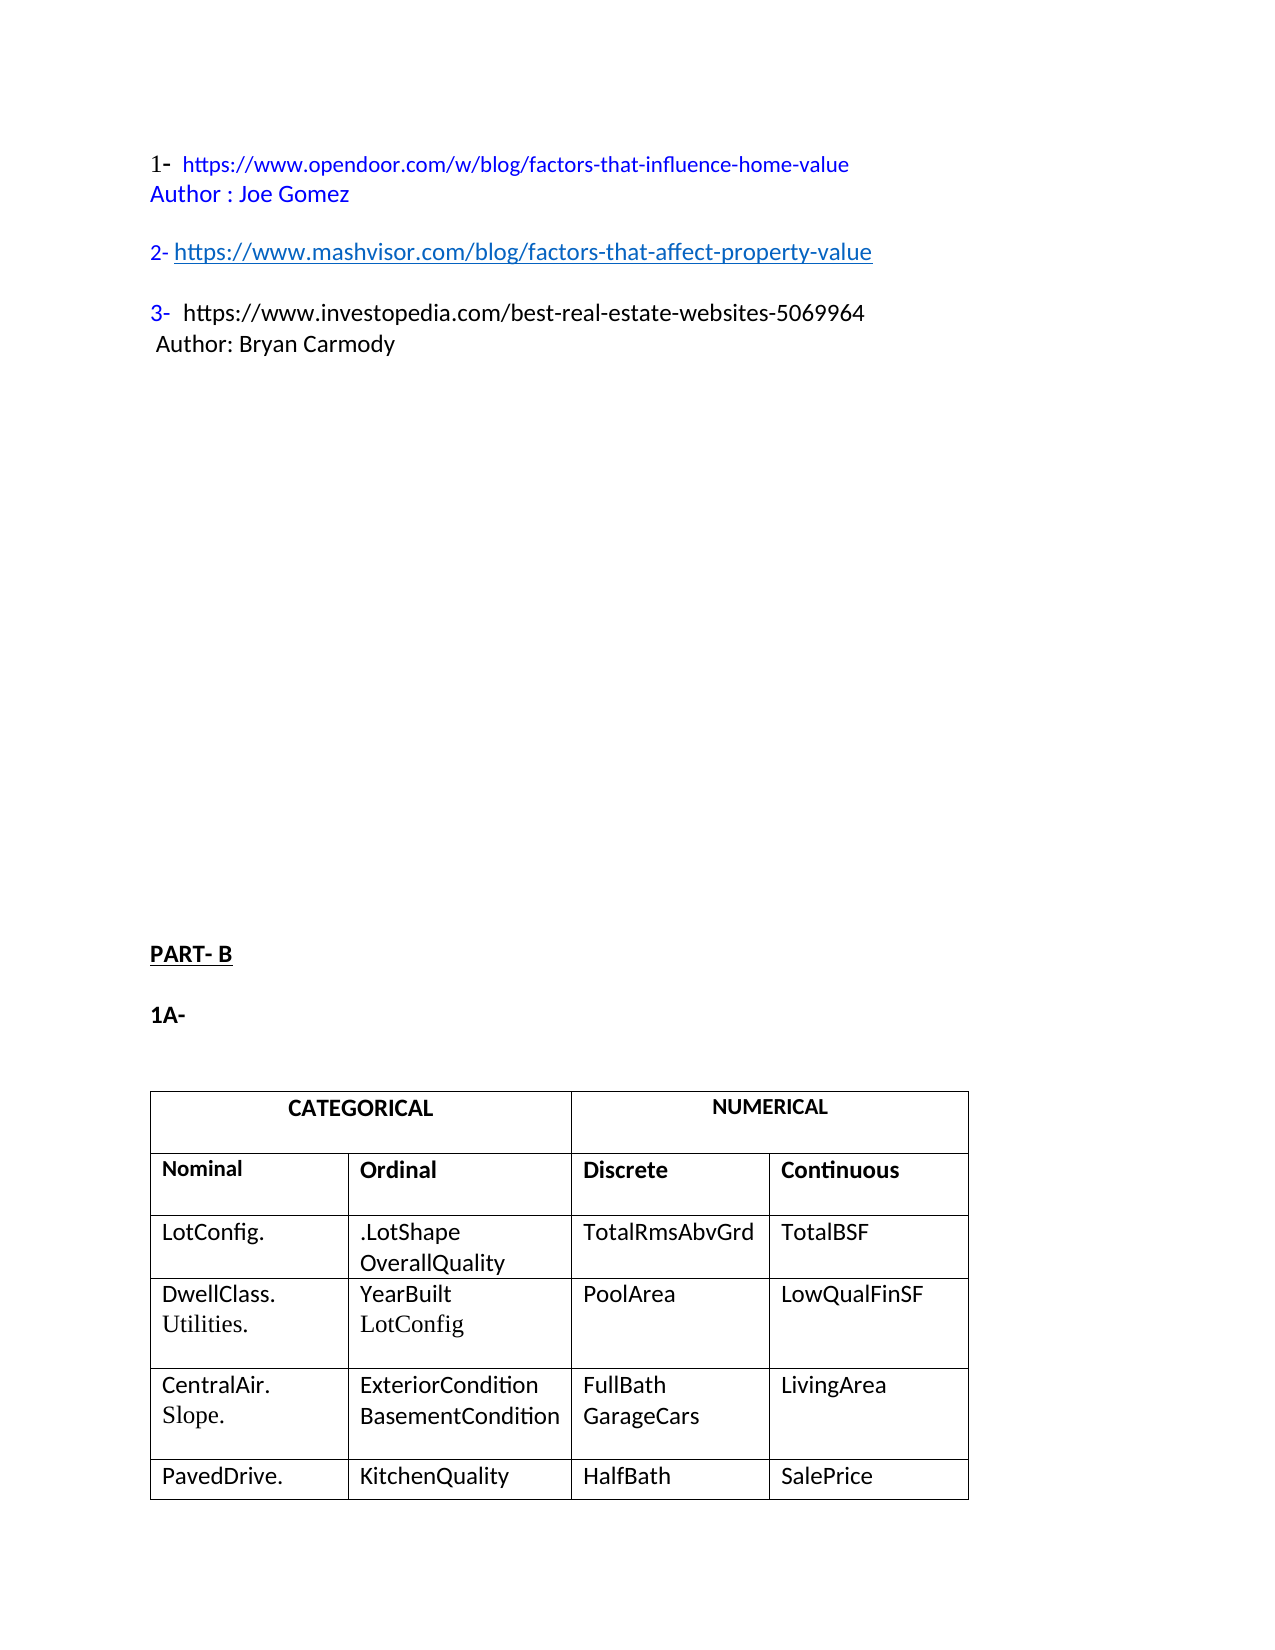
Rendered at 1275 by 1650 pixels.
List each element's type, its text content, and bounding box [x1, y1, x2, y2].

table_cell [349, 1460, 571, 1499]
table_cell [151, 1460, 348, 1499]
table_cell HalfBath YrSold [572, 1460, 769, 1499]
table_cell DwellClass. Utilities. [151, 1279, 348, 1368]
table_cell PoolArea [572, 1279, 769, 1368]
text Author : Joe Gomez [150, 178, 1125, 208]
table_cell Nominal [151, 1154, 348, 1215]
table_cell Discrete [572, 1154, 769, 1215]
table_cell Continuous [770, 1154, 968, 1215]
text https://www.opendoor.com/w/blog/factors-that-influence-home-value [150, 150, 1125, 178]
table_cell LivingArea [770, 1369, 968, 1459]
table_cell LotConfig. [151, 1216, 348, 1277]
table_cell .LotShape OverallQuality [349, 1216, 571, 1277]
table_cell TotalBSF [770, 1216, 968, 1277]
text 3-https://www.investopedia.com/best-real-estate-websites-5069964 [150, 298, 1125, 328]
table_cell ExteriorCondition BasementCondition [349, 1369, 571, 1459]
table_cell FullBath GarageCars [572, 1369, 769, 1459]
text 2- https://www.mashvisor.com/blog/factors-that-affect-property-value [150, 237, 1125, 267]
table_cell YearBuilt LotConfig [349, 1279, 571, 1368]
text 1A- [150, 999, 1125, 1030]
table_cell Ordinal [349, 1154, 571, 1215]
text PART- B [150, 938, 1125, 969]
table_cell CentralAir. Slope. [151, 1369, 348, 1459]
table_cell TotalRmsAbvGrd [572, 1216, 769, 1277]
table_cell LowQualFinSF [770, 1279, 968, 1368]
text Author: Bryan Carmody [150, 328, 1125, 359]
table_header CATEGORICAL [151, 1092, 571, 1153]
table_cell SalePrice [770, 1460, 968, 1499]
table_header NUMERICAL [572, 1092, 968, 1153]
